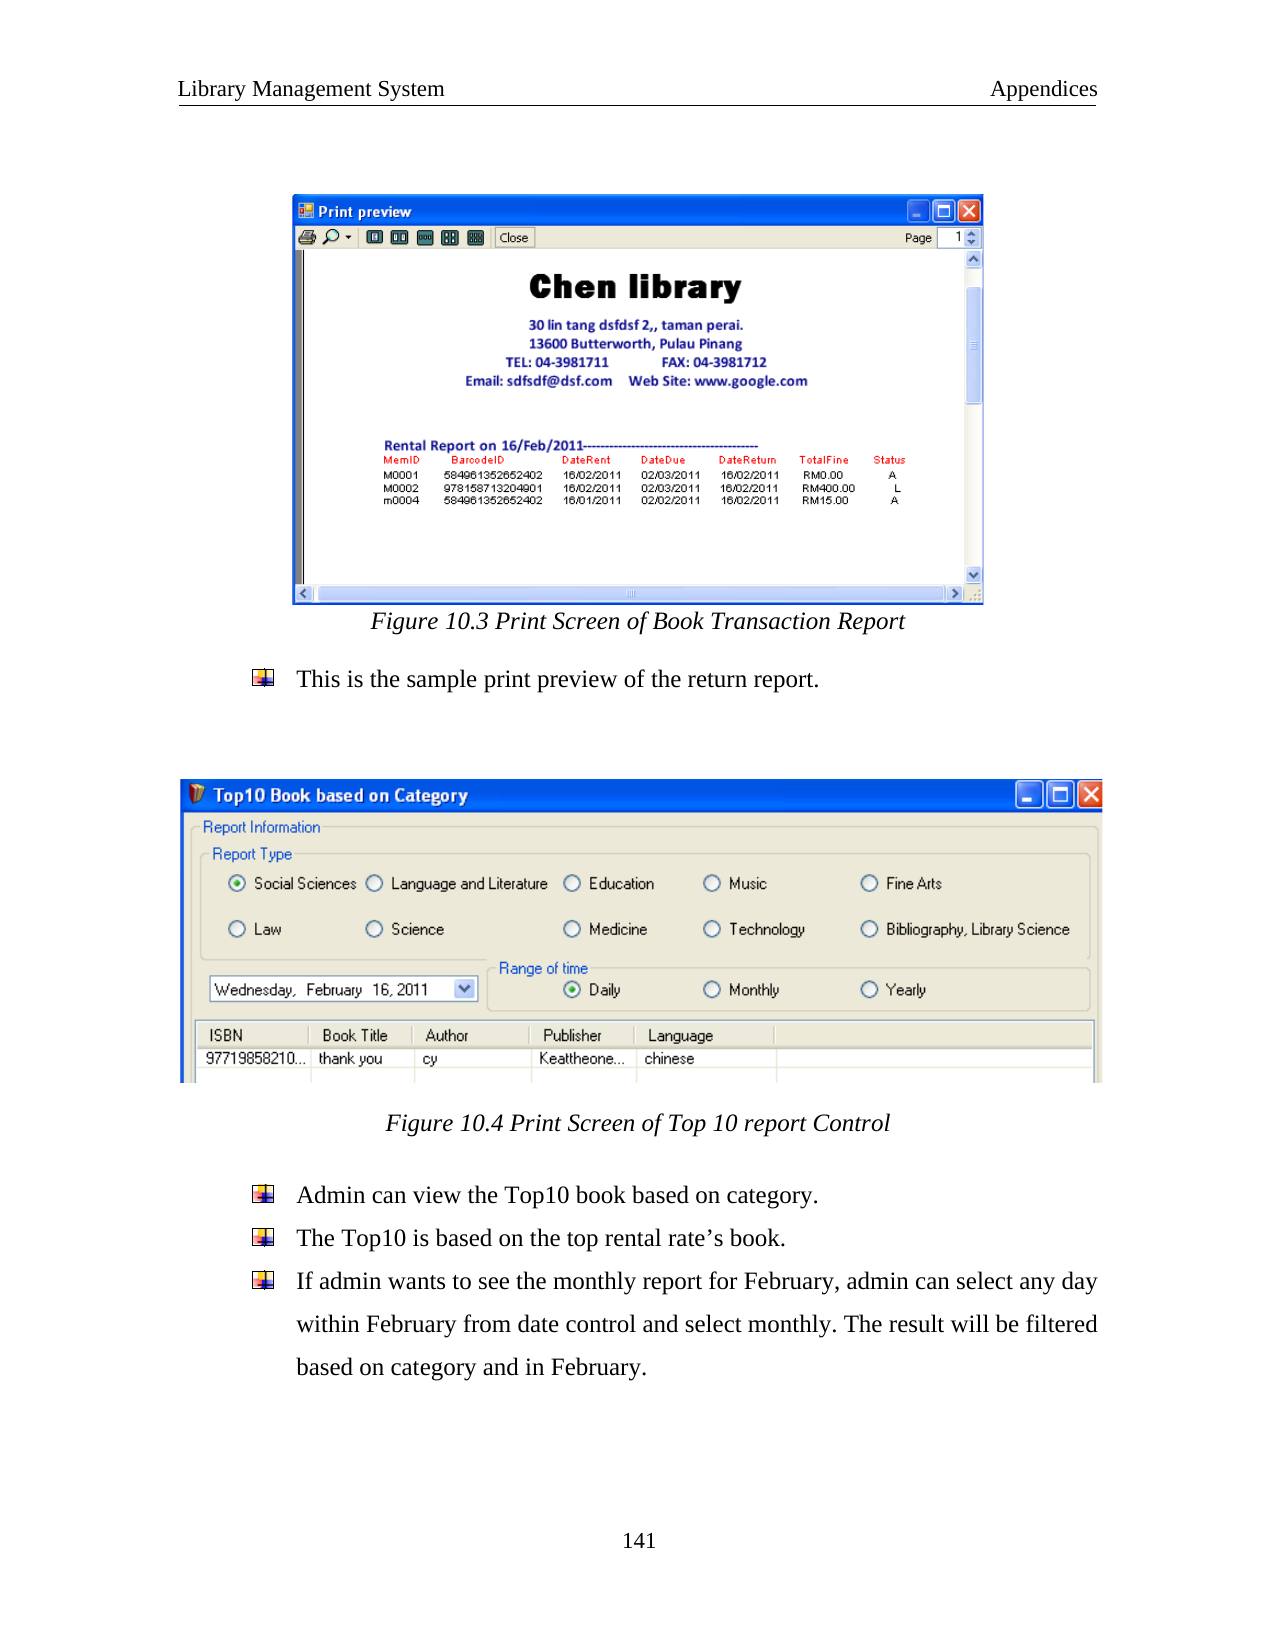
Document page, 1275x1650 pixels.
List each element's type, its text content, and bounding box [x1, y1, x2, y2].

text Figure 10.3 Print Screen of Book Transaction Report [233, 606, 1042, 635]
picture [253, 1186, 273, 1202]
picture [253, 1272, 273, 1288]
picture [292, 194, 984, 605]
text Admin can view the Top10 book based on category. The Top10 is based on the top rental rate’s book. [296, 1180, 819, 1252]
text If admin wants to see the monthly report for February, admin can select any day within February from date control and select monthly. The result will be filtered based on category and in February. [296, 1266, 1098, 1381]
picture [253, 670, 273, 685]
text Figure 10.4 Print Screen of Top 10 report Control [233, 1108, 1042, 1137]
picture [180, 779, 1103, 1083]
picture [253, 1229, 273, 1245]
text This is the sample print preview of the return report. [296, 664, 1150, 692]
